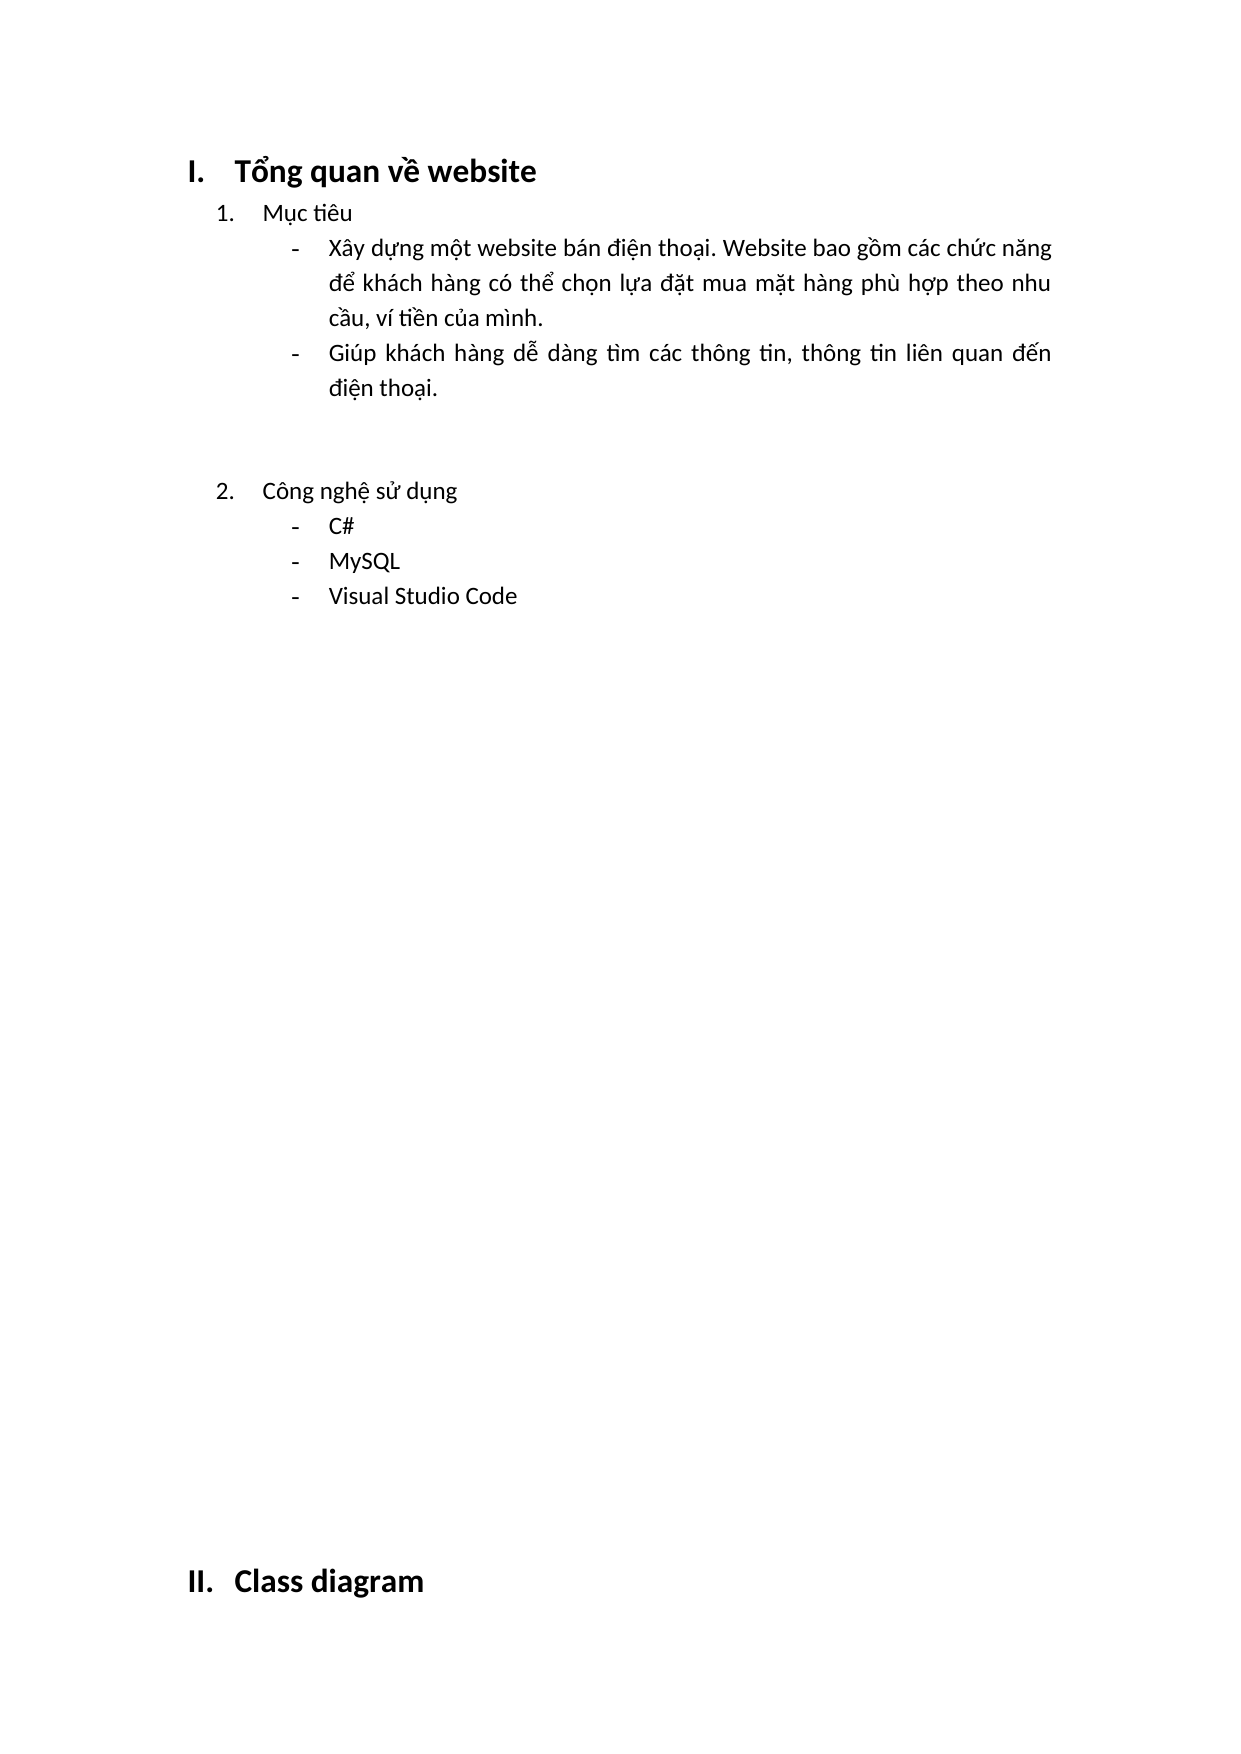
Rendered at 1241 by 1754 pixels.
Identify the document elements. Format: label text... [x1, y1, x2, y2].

list Giúp khách hàng dễ dàng tìm các thông tin, thông tin liên quan đến điện thoại. [291, 337, 1053, 402]
list Visual Studio Code [291, 580, 1053, 611]
list Công nghệ sử dụng [216, 475, 1053, 506]
list Xây dựng một website bán điện thoại. Website bao gồm các chức năng để khách hàng có thể chọn lựa đặt mua mặt hàng phù hợp theo nhu cầu, ví tiền của mình. [291, 232, 1053, 332]
list Tổng quan về website [187, 150, 1053, 191]
list Class diagram [187, 1560, 1053, 1601]
list C# [291, 510, 1053, 541]
list Mục tiêu [216, 197, 1053, 227]
list MySQL [291, 545, 1053, 576]
